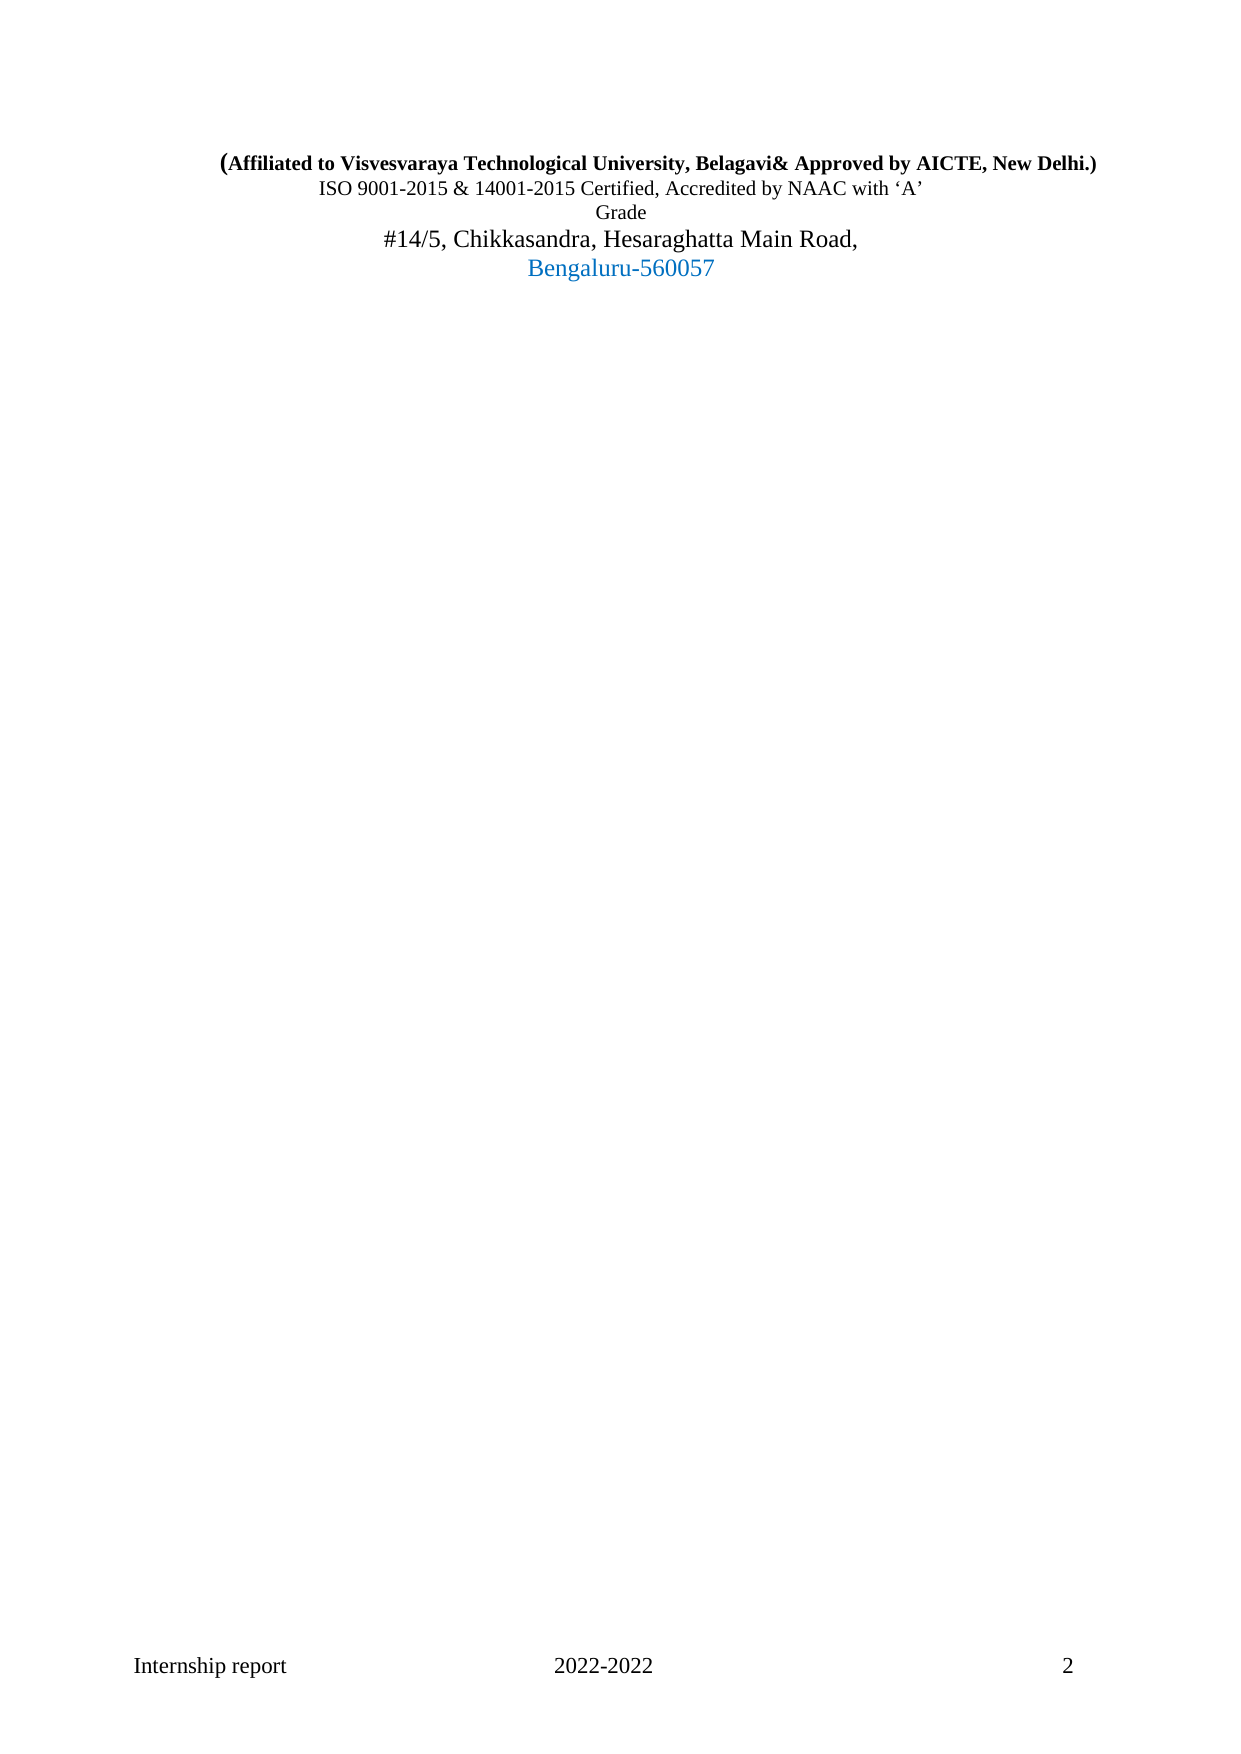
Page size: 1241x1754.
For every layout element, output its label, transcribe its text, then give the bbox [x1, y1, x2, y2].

text Bengaluru-560057 [291, 253, 951, 282]
text (Affiliated to Visvesvaraya Technological University, Belagavi& Approved by AICTE, New Delhi.) [219, 148, 1113, 177]
text #14/5, Chikkasandra, Hesaraghatta Main Road, [291, 224, 951, 253]
text ISO 9001-2015 & 14001-2015 Certified, Accredited by NAAC with ‘A’ Grade [291, 177, 951, 224]
